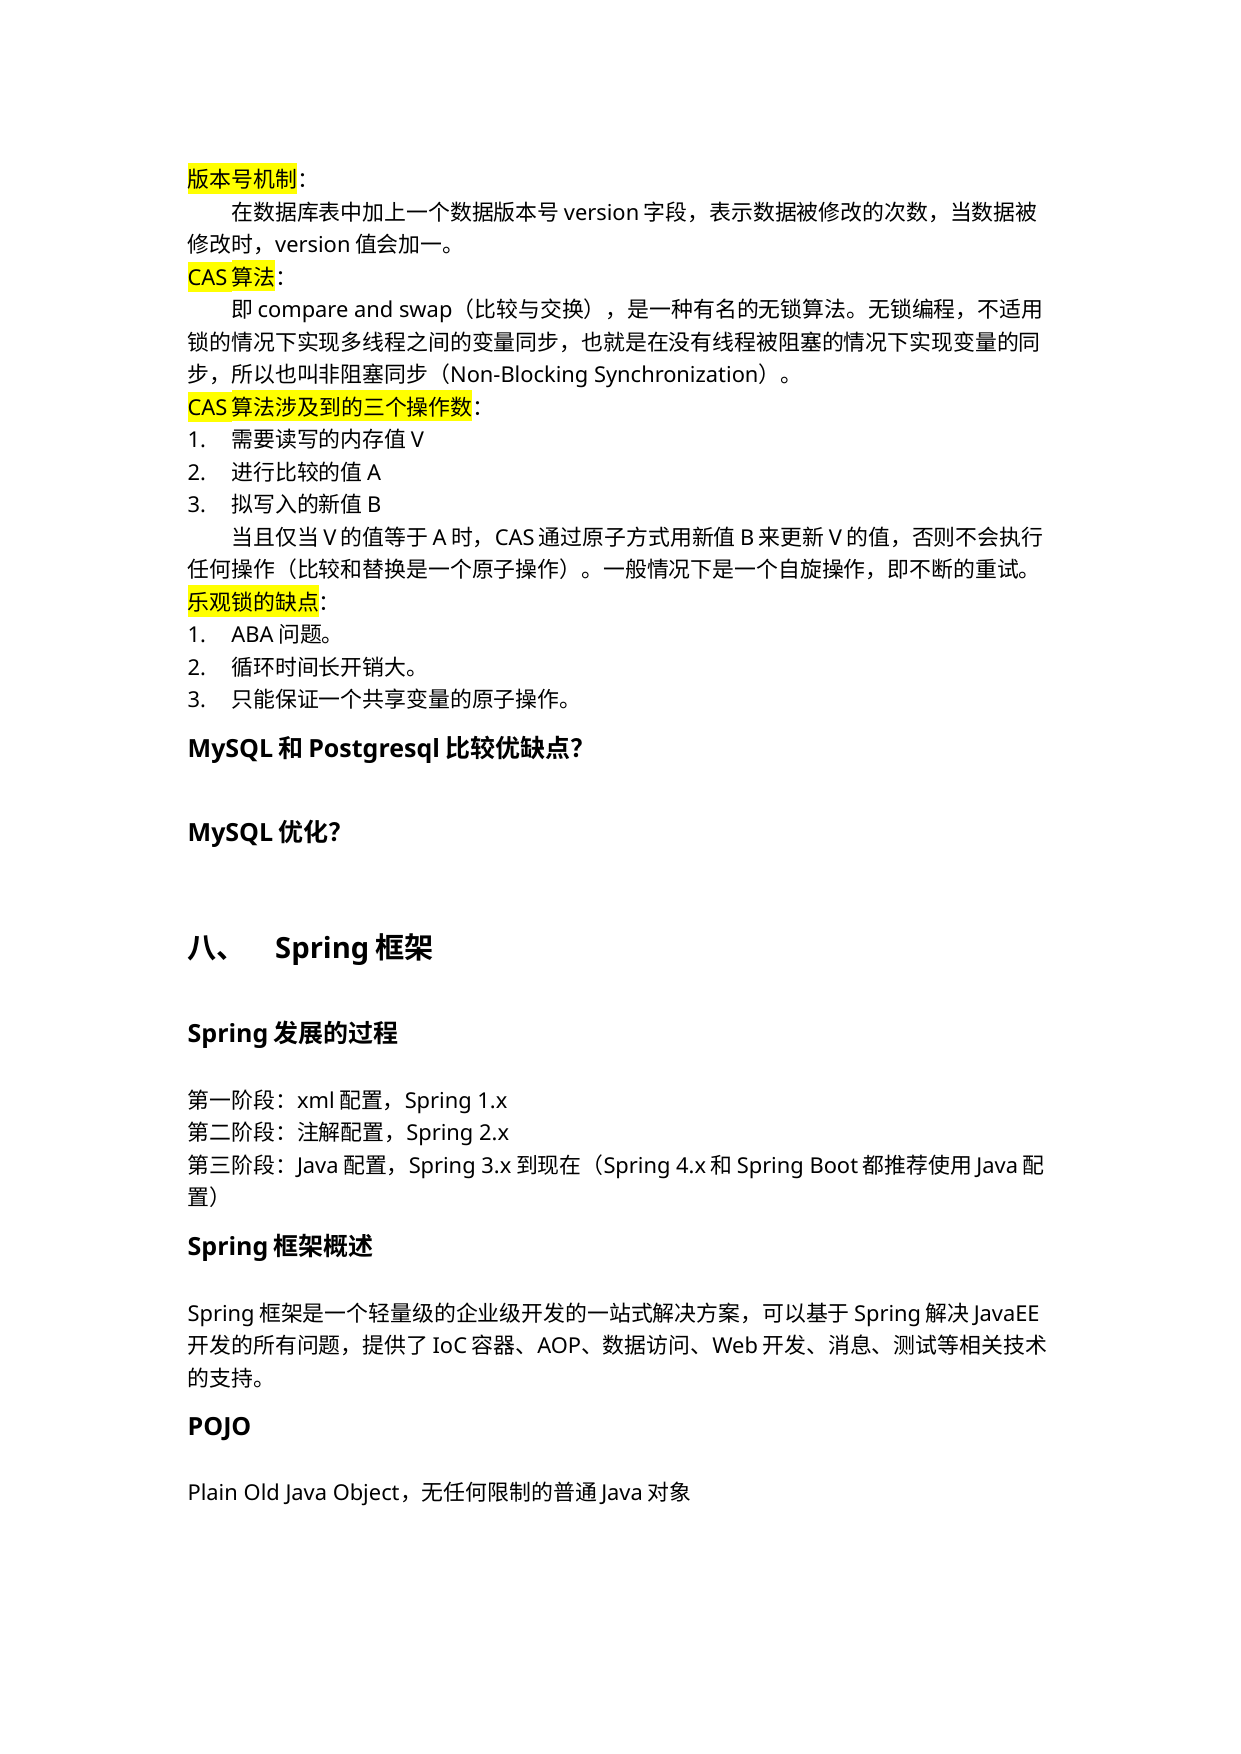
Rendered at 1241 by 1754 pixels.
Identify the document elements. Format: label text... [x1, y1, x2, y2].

subtitle POJO [187, 1393, 1053, 1458]
list 拟写入的新值B [187, 487, 1053, 519]
text 版本号机制： [187, 162, 1053, 194]
subtitle Spring框架 [187, 913, 1053, 978]
list 只能保证一个共享变量的原子操作。 [187, 682, 1053, 714]
subtitle MySQL和Postgresql比较优缺点？ [187, 714, 1053, 779]
list ABA问题。 [187, 617, 1053, 649]
text 第二阶段：注解配置，Spring 2.x [187, 1115, 1053, 1147]
text 即compare and swap（比较与交换），是一种有名的无锁算法。无锁编程，不适用锁的情况下实现多线程之间的变量同步，也就是在没有线程被阻塞的情况下实现变量的同步，所以也叫非阻塞同步（Non-Blocking Synchronization）。 [187, 292, 1053, 389]
text 第一阶段：xml配置，Spring 1.x [187, 1082, 1053, 1115]
list 需要读写的内存值V [187, 422, 1053, 454]
text CAS算法： [187, 259, 1053, 292]
list 进行比较的值A [187, 454, 1053, 487]
text 当且仅当V的值等于A时，CAS通过原子方式用新值B来更新V的值，否则不会执行任何操作（比较和替换是一个原子操作）。一般情况下是一个自旋操作，即不断的重试。 [187, 519, 1053, 584]
subtitle Spring发展的过程 [187, 999, 1053, 1064]
text 第三阶段：Java配置，Spring 3.x到现在（Spring 4.x和Spring Boot都推荐使用Java配置） [187, 1147, 1053, 1212]
text 在数据库表中加上一个数据版本号version字段，表示数据被修改的次数，当数据被修改时，version值会加一。 [187, 194, 1053, 259]
subtitle Spring框架概述 [187, 1212, 1053, 1277]
text CAS算法涉及到的三个操作数： [187, 389, 1053, 422]
text Plain Old Java Object，无任何限制的普通Java对象 [187, 1475, 1053, 1508]
text Spring框架是一个轻量级的企业级开发的一站式解决方案，可以基于Spring解决JavaEE开发的所有问题，提供了IoC容器、AOP、数据访问、Web开发、消息、测试等相关技术的支持。 [187, 1296, 1053, 1393]
text 乐观锁的缺点： [187, 584, 1053, 617]
list 循环时间长开销大。 [187, 649, 1053, 682]
subtitle MySQL优化？ [187, 798, 1053, 863]
